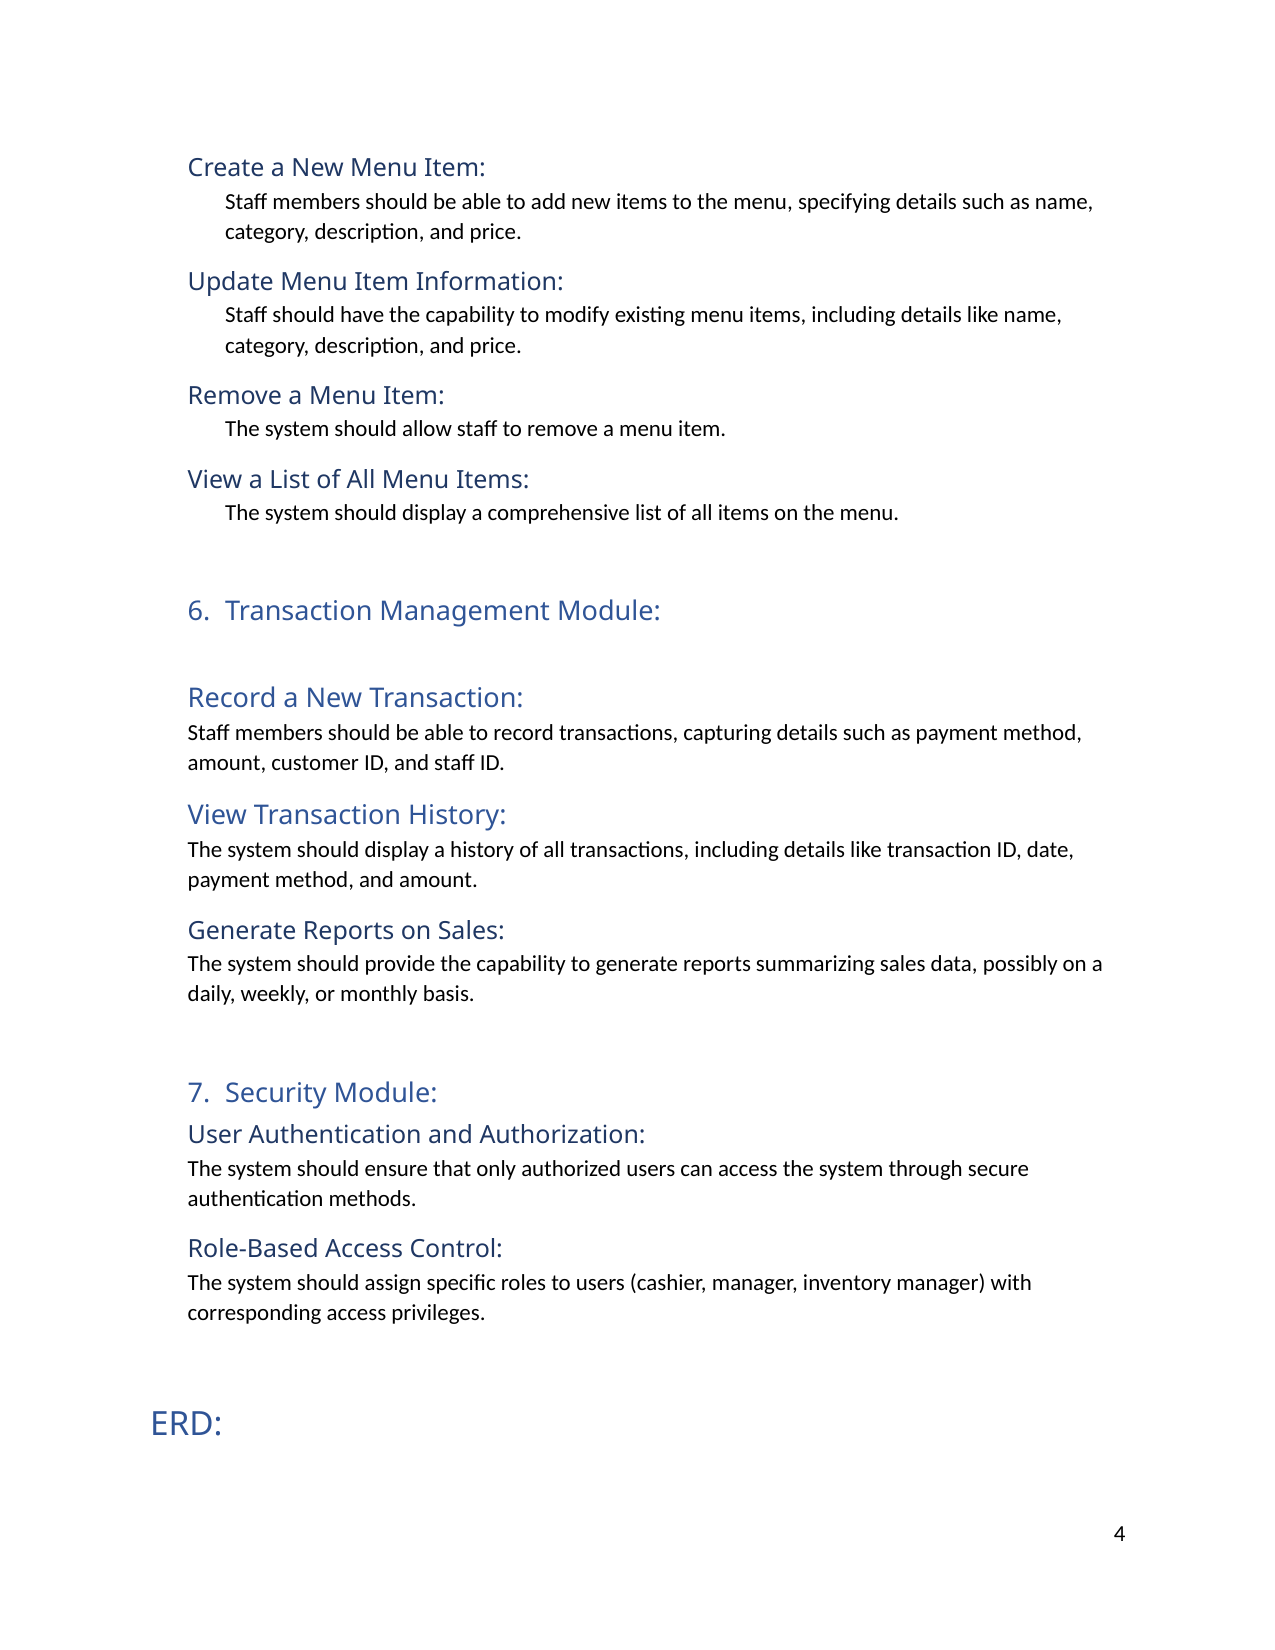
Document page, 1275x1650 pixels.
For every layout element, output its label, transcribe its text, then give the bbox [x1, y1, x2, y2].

text The system should allow staff to remove a menu item. [225, 414, 1125, 442]
subtitle Security Module: [187, 1073, 1125, 1110]
text Staff members should be able to record transactions, capturing details such as payment method, amount, customer ID, and staff ID. [187, 718, 1125, 777]
subtitle View Transaction History: [187, 795, 1125, 832]
text The system should provide the capability to generate reports summarizing sales data, possibly on a daily, weekly, or monthly basis. [187, 949, 1125, 1007]
subtitle Create a New Menu Item: [187, 150, 1125, 184]
subtitle Update Menu Item Information: [187, 264, 1125, 298]
subtitle Transaction Management Module: [187, 592, 1125, 629]
text Staff members should be able to add new items to the menu, specifying details such as name, category, description, and price. [225, 187, 1125, 245]
text The system should display a comprehensive list of all items on the menu. [225, 498, 1125, 526]
text The system should assign specific roles to users (cashier, manager, inventory manager) with corresponding access privileges. [187, 1268, 1125, 1326]
subtitle Role-Based Access Control: [187, 1231, 1125, 1265]
text The system should display a history of all transactions, including details like transaction ID, date, payment method, and amount. [187, 835, 1125, 893]
subtitle ERD: [150, 1400, 1125, 1445]
subtitle Record a New Transaction: [187, 678, 1125, 715]
text The system should ensure that only authorized users can access the system through secure authentication methods. [187, 1154, 1125, 1212]
subtitle View a List of All Menu Items: [187, 461, 1125, 495]
subtitle Generate Reports on Sales: [187, 912, 1125, 946]
subtitle User Authentication and Authorization: [187, 1117, 1125, 1151]
subtitle Remove a Menu Item: [187, 378, 1125, 412]
text Staff should have the capability to modify existing menu items, including details like name, category, description, and price. [225, 301, 1125, 359]
